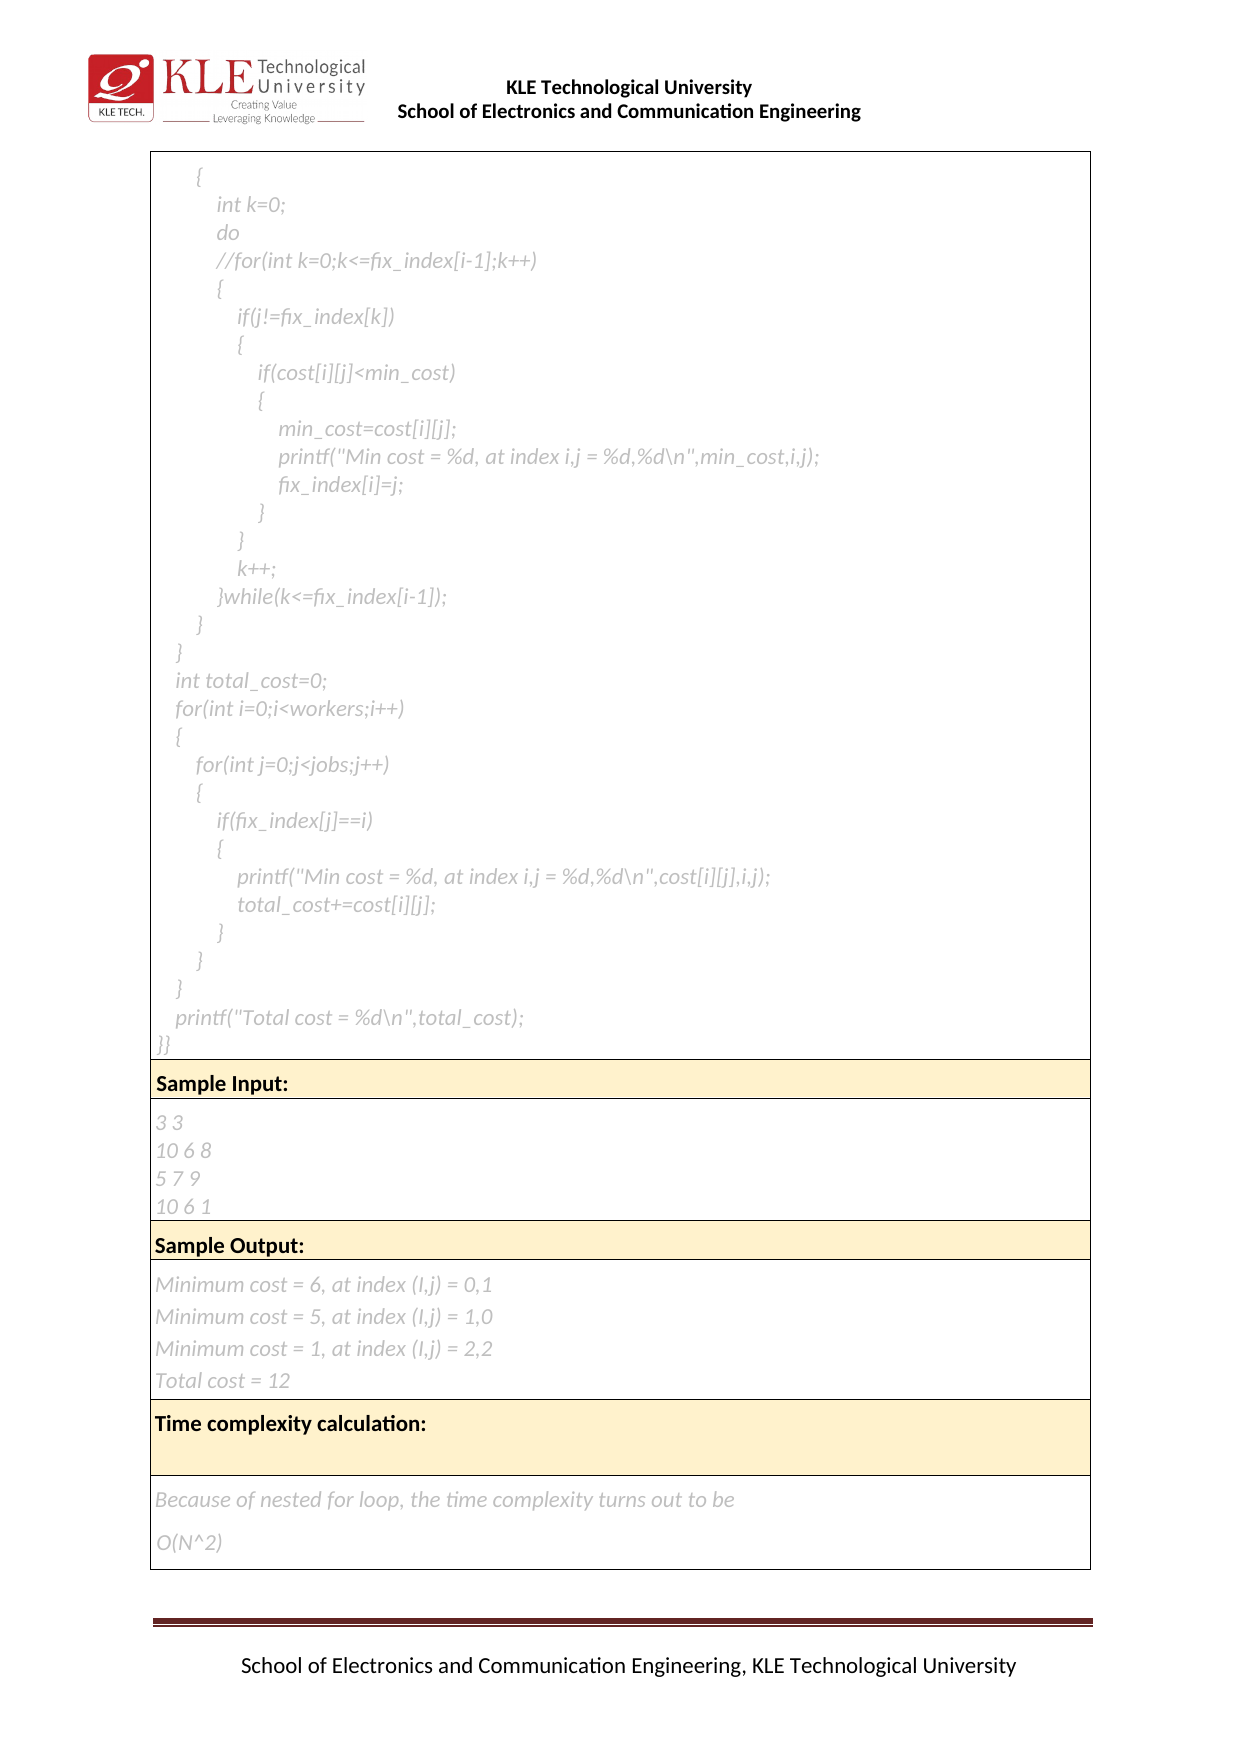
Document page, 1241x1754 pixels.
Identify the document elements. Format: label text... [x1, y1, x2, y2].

table_cell Because of nested for loop, the time complexity turns out to be O(N^2) [151, 1476, 1090, 1569]
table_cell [151, 152, 1090, 1059]
table_cell Time complexity calculation: [151, 1400, 1090, 1475]
picture [88, 50, 368, 125]
table_cell 3 3 10 6 8 5 7 9 10 6 1 [151, 1099, 1090, 1220]
table_cell Minimum cost = 6, at index (I,j) = 0,1 Minimum cost = 5, at index (I,j) = 1,0 Minimum cost = 1, at index (I,j) = 2,2 Total cost = 12 [151, 1260, 1090, 1398]
table_cell Sample Input: [151, 1060, 1090, 1097]
table_cell Sample Output: [151, 1221, 1090, 1259]
